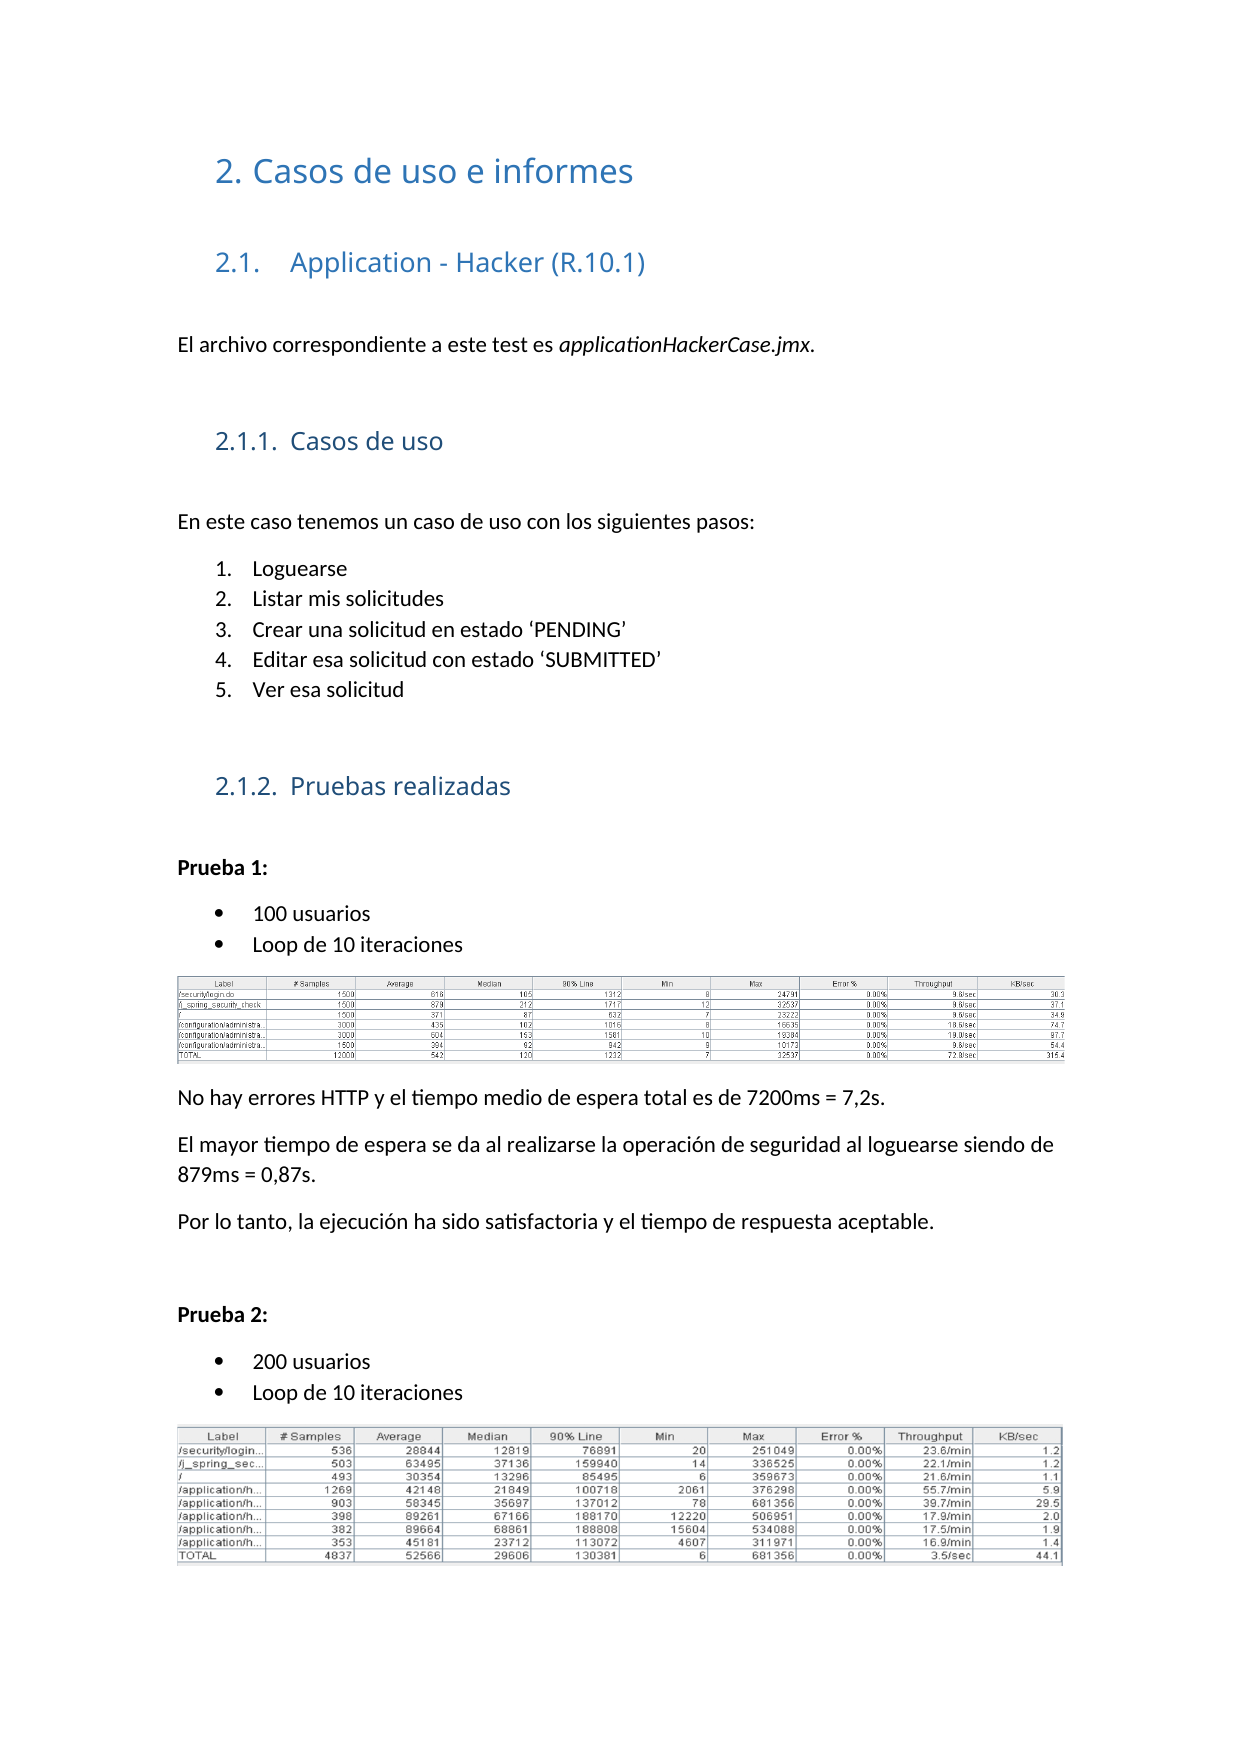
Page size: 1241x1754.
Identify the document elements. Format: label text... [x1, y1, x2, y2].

text Prueba 1: [177, 853, 1063, 881]
list Loguearse [215, 554, 1063, 582]
list Loop de 10 iteraciones [215, 1378, 1063, 1406]
subtitle Casos de uso e informes [215, 148, 1063, 193]
subtitle Casos de uso [215, 424, 1063, 458]
subtitle Pruebas realizadas [215, 769, 1063, 803]
list Loop de 10 iteraciones [215, 930, 1063, 958]
picture [177, 1424, 1063, 1566]
text Prueba 2: [177, 1301, 1063, 1329]
list Ver esa solicitud [215, 675, 1063, 703]
list 200 usuarios [215, 1347, 1063, 1376]
list Listar mis solicitudes [215, 584, 1063, 613]
subtitle Application - Hacker (R.10.1) [215, 243, 1063, 280]
text El mayor tiempo de espera se da al realizarse la operación de seguridad al loguearse siendo de 879ms = 0,87s. [177, 1130, 1063, 1188]
list Editar esa solicitud con estado ‘SUBMITTED’ [215, 645, 1063, 673]
list Crear una solicitud en estado ‘PENDING’ [215, 615, 1063, 643]
text Por lo tanto, la ejecución ha sido satisfactoria y el tiempo de respuesta aceptable. [177, 1207, 1063, 1235]
text En este caso tenemos un caso de uso con los siguientes pasos: [177, 507, 1063, 536]
text El archivo correspondiente a este test es applicationHackerCase.jmx. [177, 330, 1063, 358]
picture [177, 976, 1065, 1064]
list 100 usuarios [215, 899, 1063, 927]
text No hay errores HTTP y el tiempo medio de espera total es de 7200ms = 7,2s. [177, 1083, 1063, 1111]
